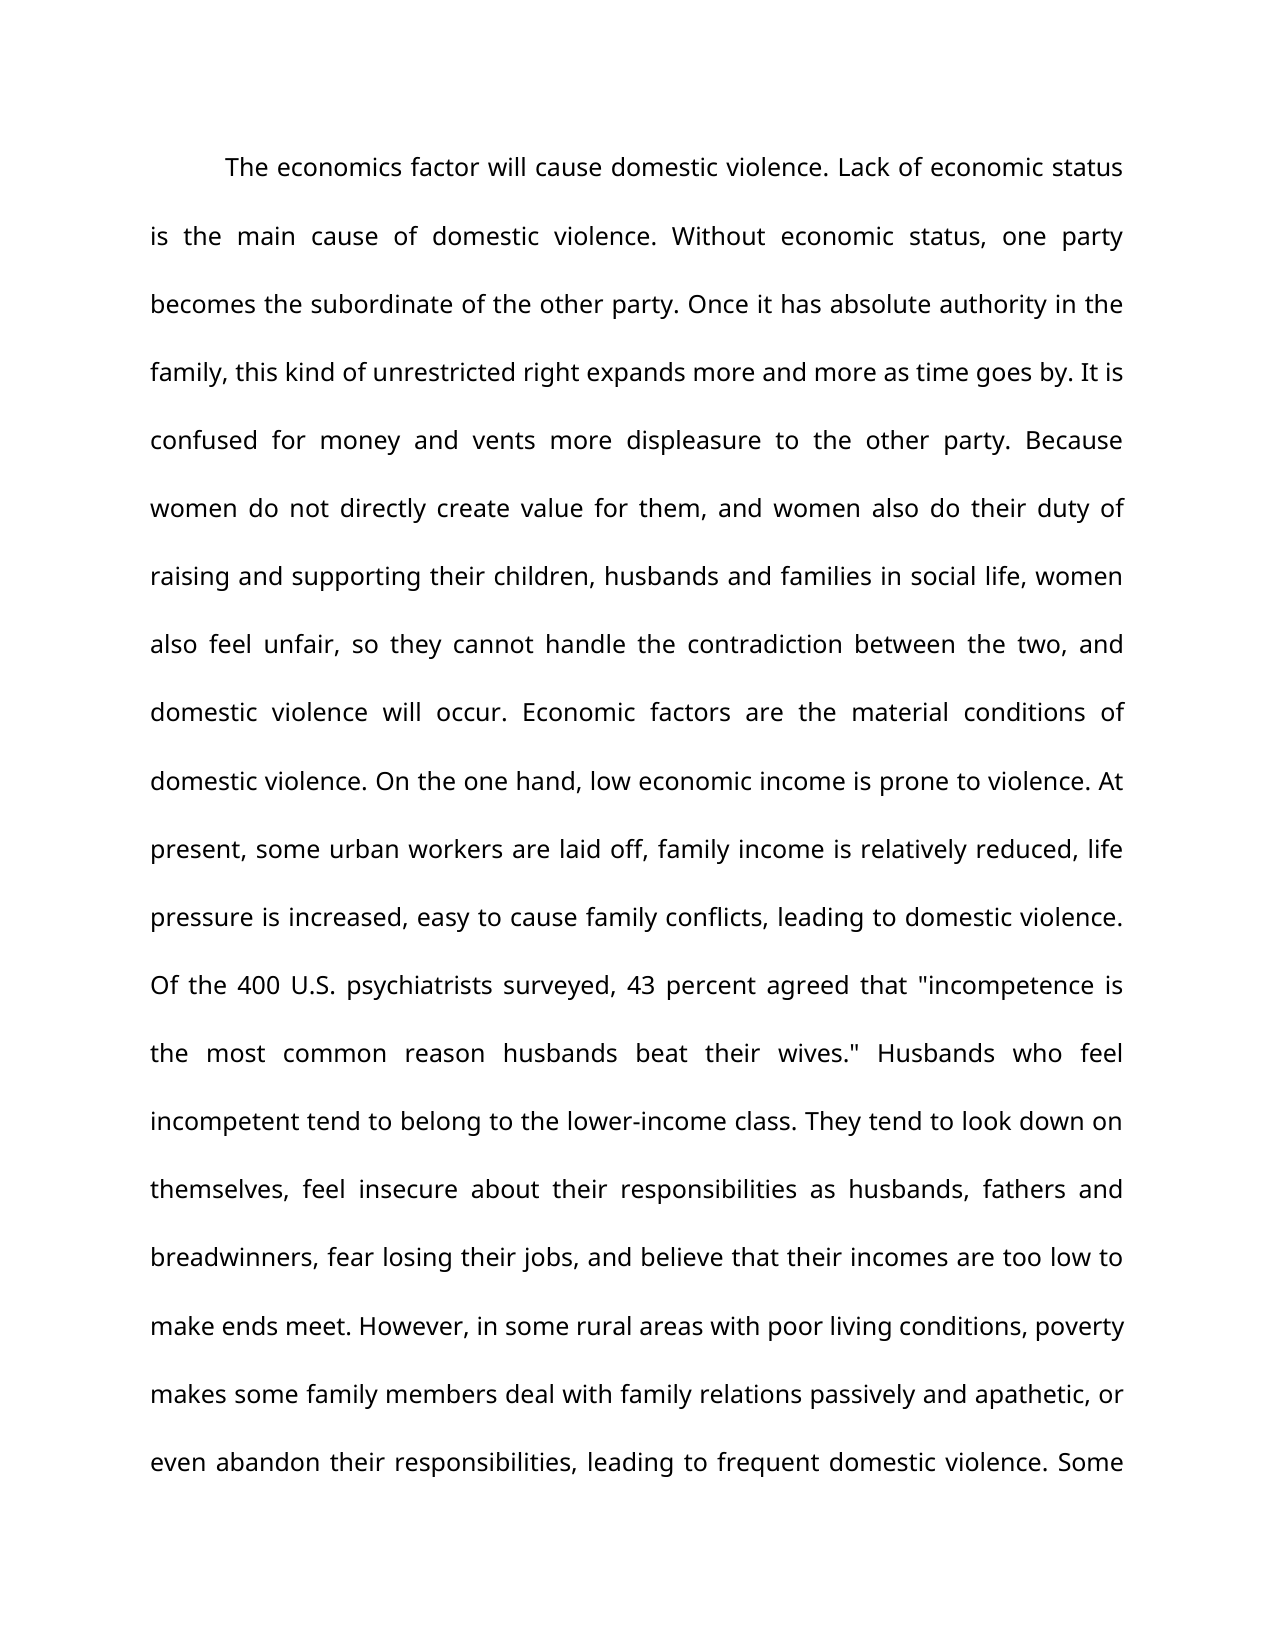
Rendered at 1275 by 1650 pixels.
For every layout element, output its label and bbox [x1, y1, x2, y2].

text [150, 150, 1125, 1478]
